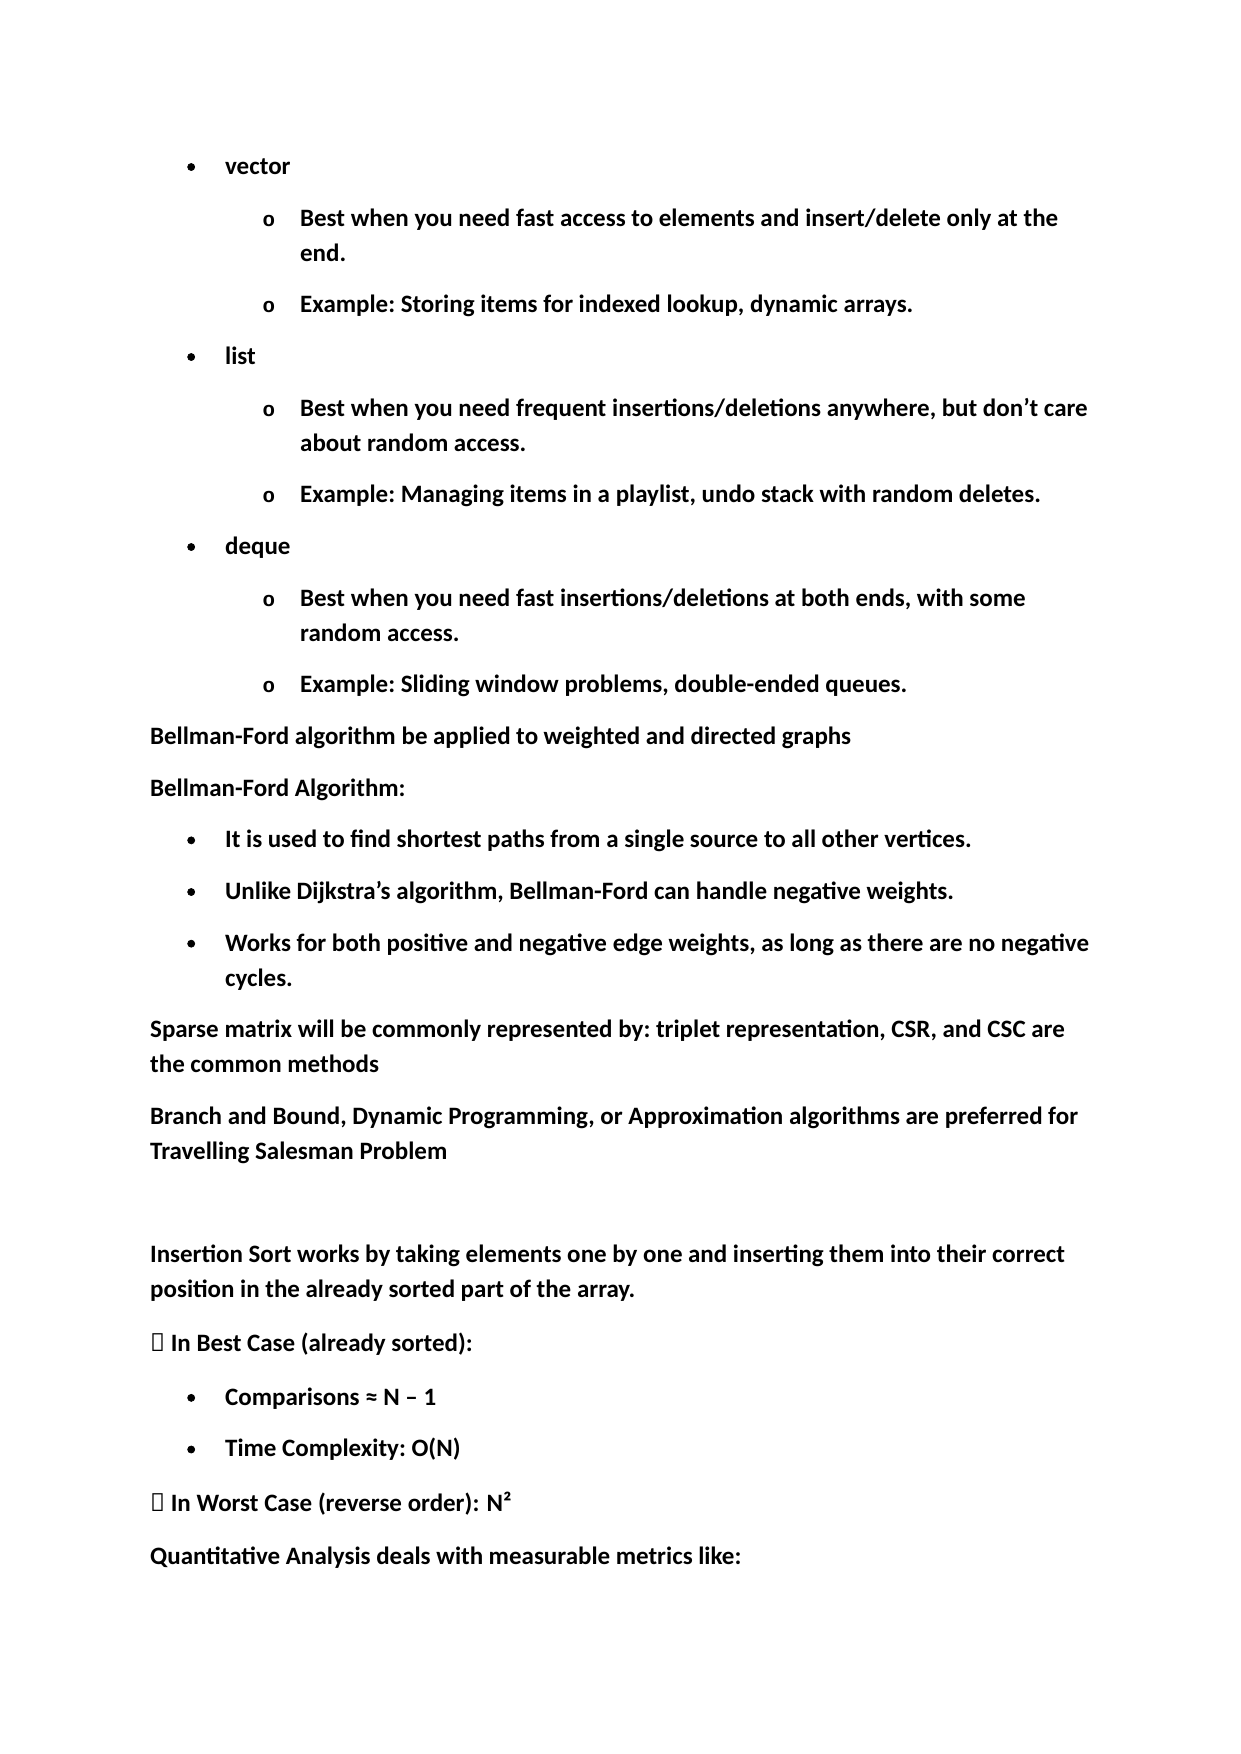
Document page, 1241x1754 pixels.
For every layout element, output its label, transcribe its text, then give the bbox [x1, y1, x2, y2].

list Unlike Dijkstra’s algorithm, Bellman-Ford can handle negative weights. [187, 875, 1090, 906]
list Best when you need frequent insertions/deletions anywhere, but don’t care about random access. [262, 392, 1090, 457]
text 🔹 In Worst Case (reverse order): N² [150, 1484, 1090, 1518]
list Best when you need fast access to elements and insert/delete only at the end. [262, 202, 1090, 267]
list Example: Storing items for indexed lookup, dynamic arrays. [262, 288, 1090, 319]
list deque [187, 530, 1090, 561]
list Example: Managing items in a playlist, undo stack with random deletes. [262, 478, 1090, 509]
text Bellman-Ford Algorithm: [150, 772, 1090, 802]
list Time Complexity: O(N) [187, 1432, 1090, 1463]
text Branch and Bound, Dynamic Programming, or Approximation algorithms are preferred for Travelling Salesman Problem [150, 1100, 1090, 1166]
text Quantitative Analysis deals with measurable metrics like: [150, 1540, 1090, 1571]
list Best when you need fast insertions/deletions at both ends, with some random access. [262, 582, 1090, 647]
list It is used to find shortest paths from a single source to all other vertices. [187, 823, 1090, 854]
list Comparisons ≈ N – 1 [187, 1381, 1090, 1411]
text 🔹 In Best Case (already sorted): [150, 1325, 1090, 1359]
text Insertion Sort works by taking elements one by one and inserting them into their correct position in the already sorted part of the array. [150, 1238, 1090, 1304]
list Example: Sliding window problems, double-ended queues. [262, 668, 1090, 699]
text Sparse matrix will be commonly represented by: triplet representation, CSR, and CSC are the common methods [150, 1013, 1090, 1079]
list vector [187, 150, 1090, 181]
list list [187, 340, 1090, 371]
list Works for both positive and negative edge weights, as long as there are no negative cycles. [187, 927, 1090, 992]
text Bellman-Ford algorithm be applied to weighted and directed graphs [150, 720, 1090, 751]
